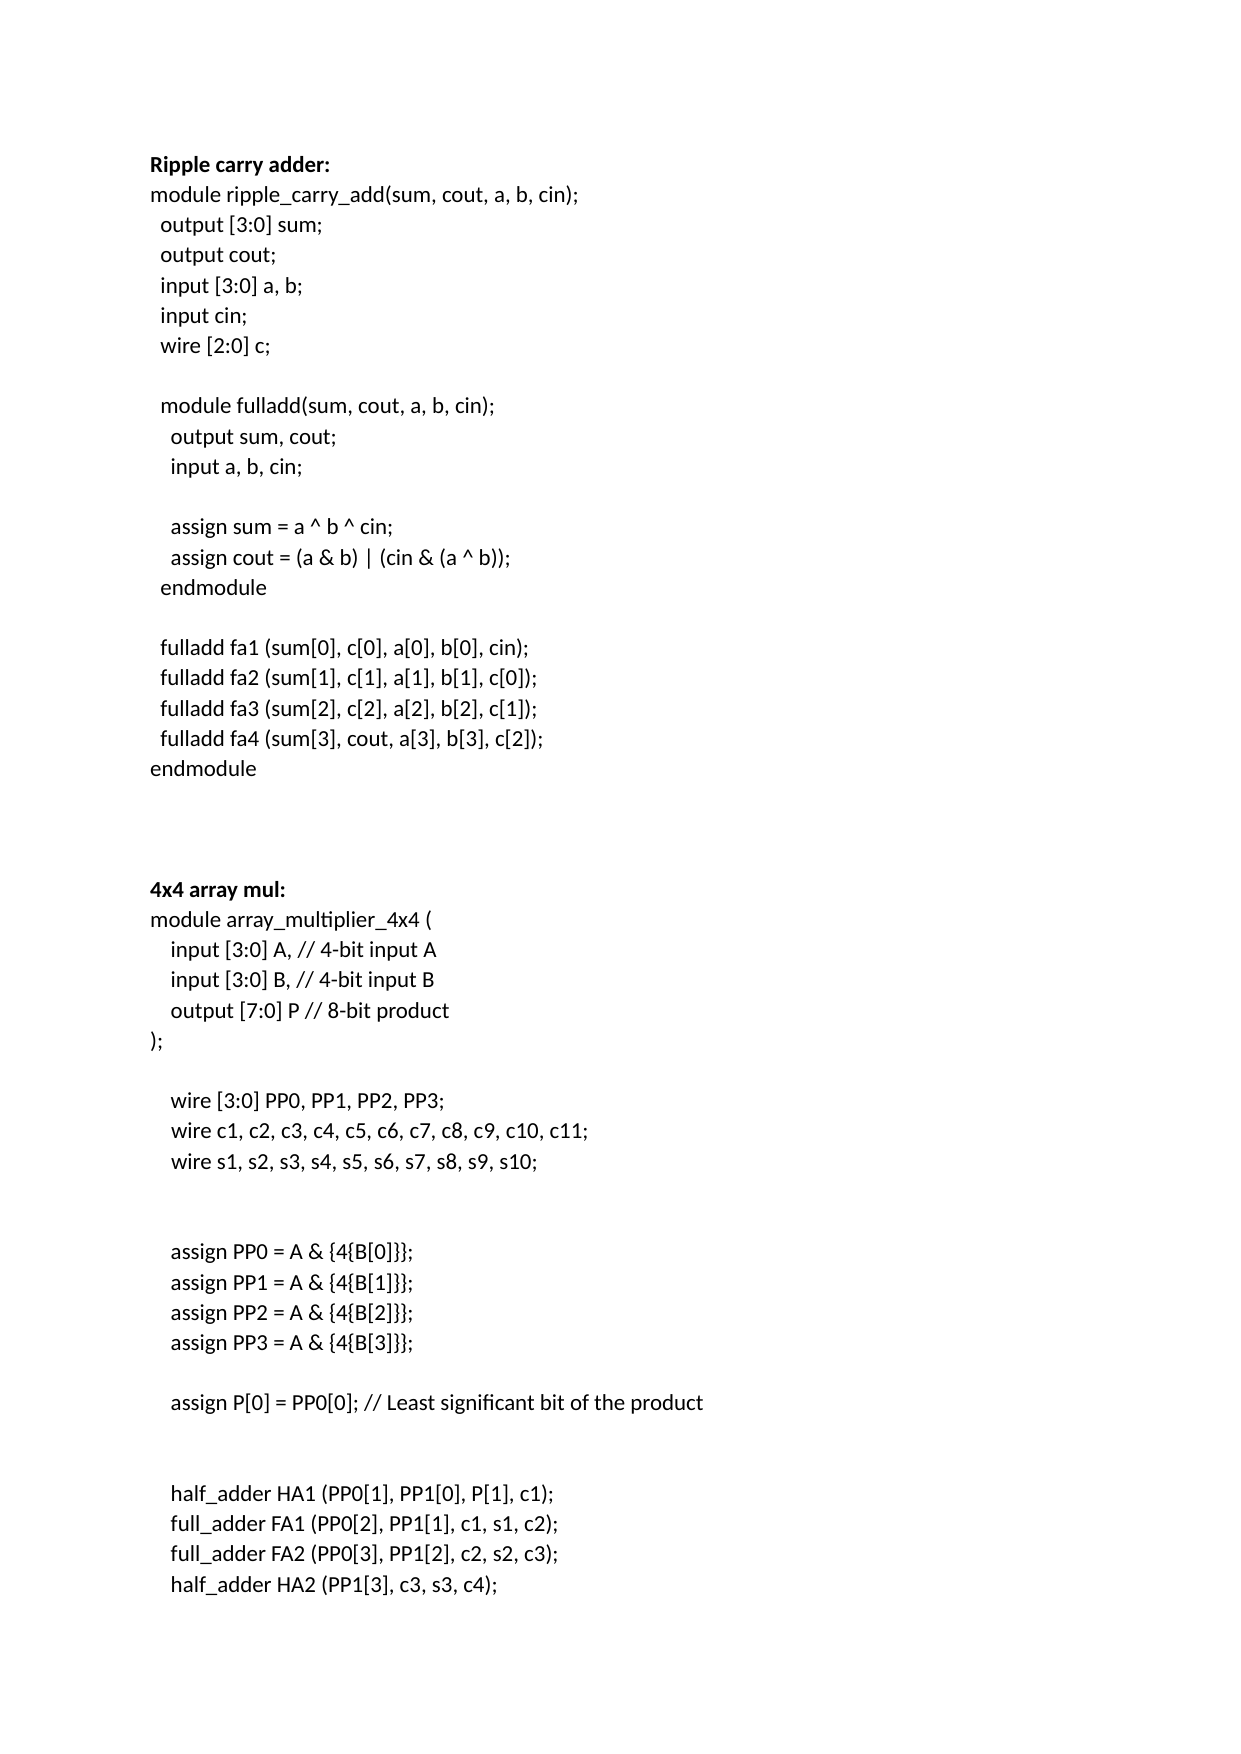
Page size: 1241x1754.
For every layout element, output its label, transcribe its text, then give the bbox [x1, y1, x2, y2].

text half_adder HA1 (PP0[1], PP1[0], P[1], c1); [150, 1479, 1090, 1507]
text output [7:0] P // 8-bit product [150, 996, 1090, 1024]
text module fulladd(sum, cout, a, b, cin); [150, 392, 1090, 420]
text assign PP1 = A & {4{B[1]}}; [150, 1268, 1090, 1296]
text input cin; [150, 301, 1090, 329]
text assign sum = a ^ b ^ cin; [150, 512, 1090, 541]
text fulladd fa4 (sum[3], cout, a[3], b[3], c[2]); [150, 724, 1090, 752]
text full_adder FA1 (PP0[2], PP1[1], c1, s1, c2); [150, 1509, 1090, 1537]
text input a, b, cin; [150, 452, 1090, 480]
text assign P[0] = PP0[0]; // Least significant bit of the product [150, 1388, 1090, 1417]
text assign PP0 = A & {4{B[0]}}; [150, 1237, 1090, 1266]
text output sum, cout; [150, 422, 1090, 450]
text fulladd fa3 (sum[2], c[2], a[2], b[2], c[1]); [150, 694, 1090, 722]
text input [3:0] B, // 4-bit input B [150, 966, 1090, 994]
text endmodule [150, 754, 1090, 812]
text 4x4 array mul: [150, 875, 1090, 903]
text wire [3:0] PP0, PP1, PP2, PP3; [150, 1086, 1090, 1114]
text fulladd fa2 (sum[1], c[1], a[1], b[1], c[0]); [150, 663, 1090, 692]
text assign cout = (a & b) | (cin & (a ^ b)); [150, 543, 1090, 571]
text full_adder FA2 (PP0[3], PP1[2], c2, s2, c3); [150, 1539, 1090, 1568]
text module array_multiplier_4x4 ( [150, 905, 1090, 933]
text input [3:0] A, // 4-bit input A [150, 935, 1090, 963]
text input [3:0] a, b; [150, 271, 1090, 299]
text output [3:0] sum; [150, 210, 1090, 238]
text wire [2:0] c; [150, 331, 1090, 359]
text wire c1, c2, c3, c4, c5, c6, c7, c8, c9, c10, c11; [150, 1117, 1090, 1145]
text assign PP3 = A & {4{B[3]}}; [150, 1328, 1090, 1356]
text wire s1, s2, s3, s4, s5, s6, s7, s8, s9, s10; [150, 1147, 1090, 1175]
text fulladd fa1 (sum[0], c[0], a[0], b[0], cin); [150, 633, 1090, 661]
text Ripple carry adder: module ripple_carry_add(sum, cout, a, b, cin); [150, 150, 1090, 208]
text output cout; [150, 241, 1090, 269]
text ); [150, 1026, 1090, 1054]
text assign PP2 = A & {4{B[2]}}; [150, 1298, 1090, 1326]
text half_adder HA2 (PP1[3], c3, s3, c4); [150, 1570, 1090, 1598]
text endmodule [150, 573, 1090, 601]
